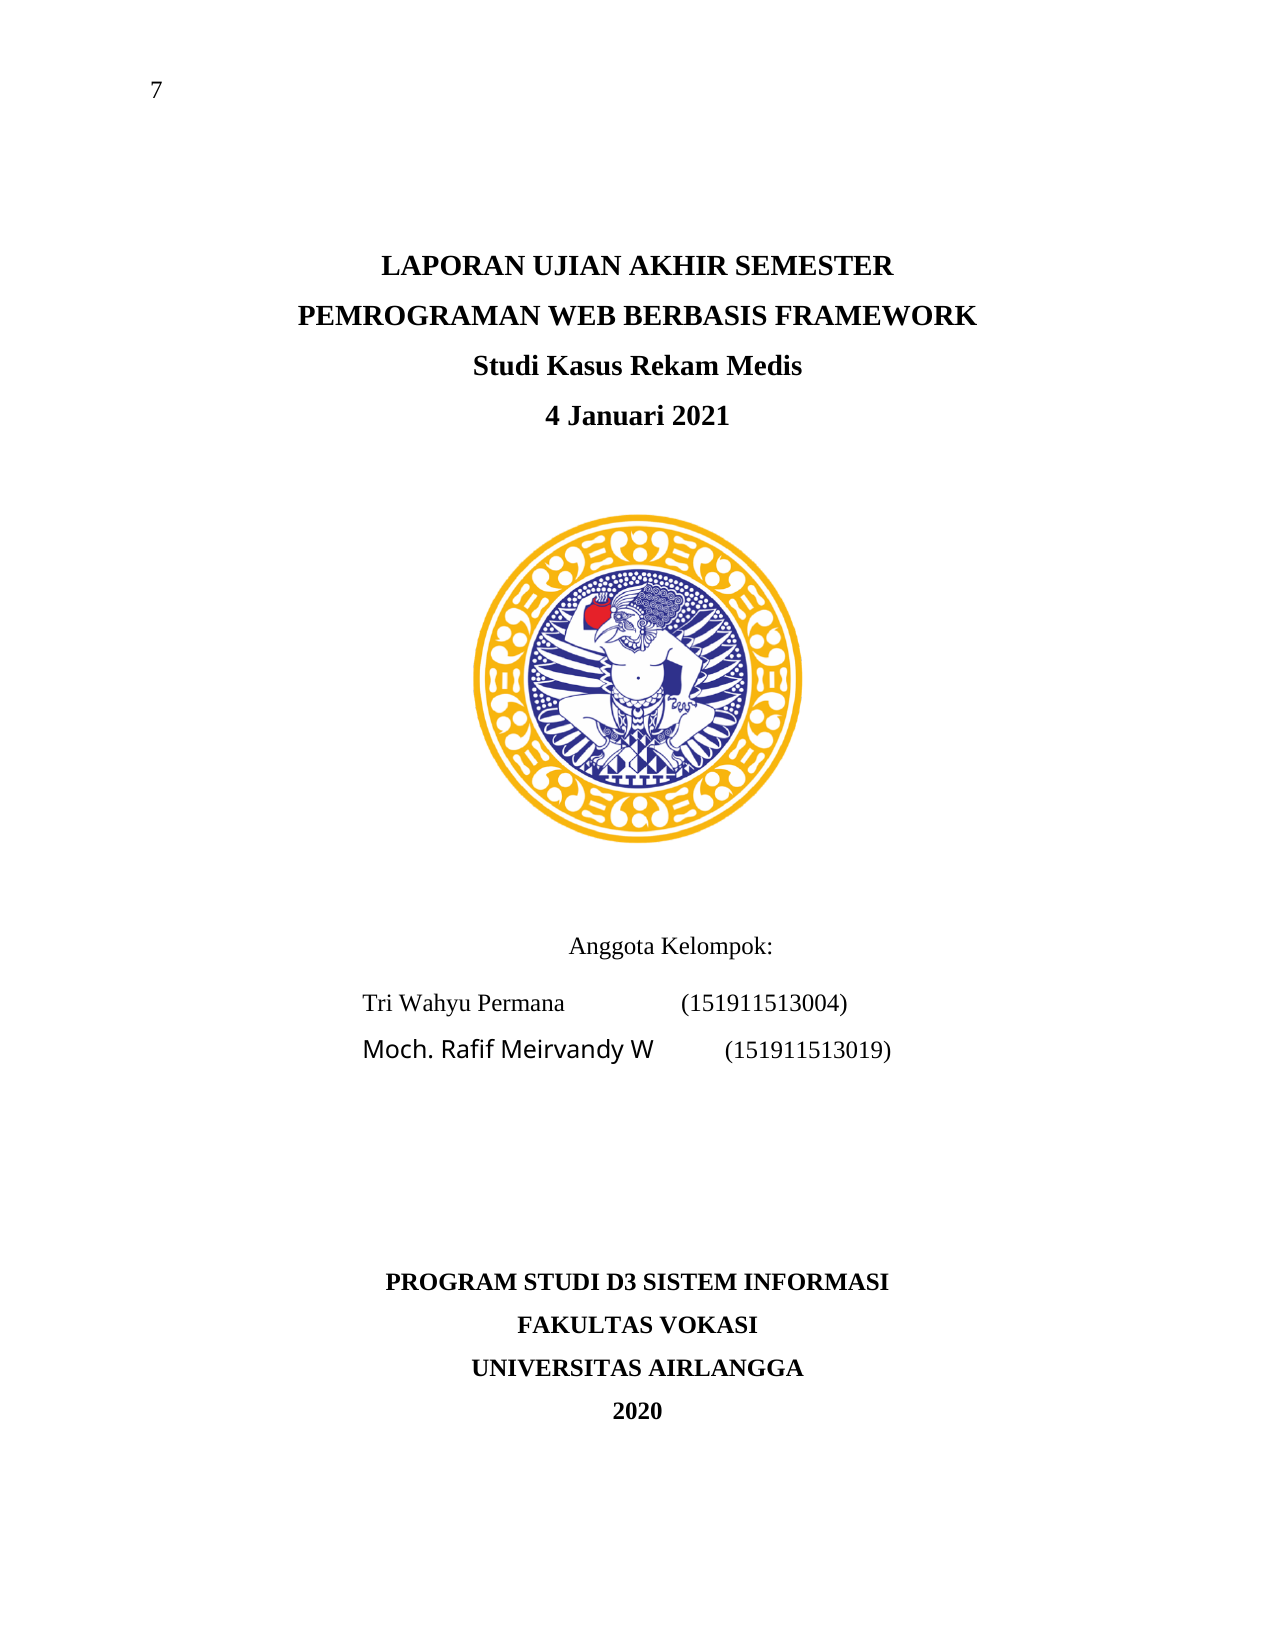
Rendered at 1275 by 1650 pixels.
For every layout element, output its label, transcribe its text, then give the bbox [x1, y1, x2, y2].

text FAKULTAS VOKASI [150, 1310, 1125, 1339]
text PEMROGRAMAN WEB BERBASIS FRAMEWORK [150, 298, 1125, 331]
picture [398, 499, 877, 858]
text 4 Januari 2021 [150, 398, 1125, 432]
text 2020 [150, 1396, 1125, 1425]
text Studi Kasus Rekam Medis [150, 348, 1125, 382]
text UNIVERSITAS AIRLANGGA [150, 1353, 1125, 1382]
text LAPORAN UJIAN AKHIR SEMESTER [150, 248, 1125, 281]
text PROGRAM STUDI D3 SISTEM INFORMASI [150, 1267, 1125, 1296]
